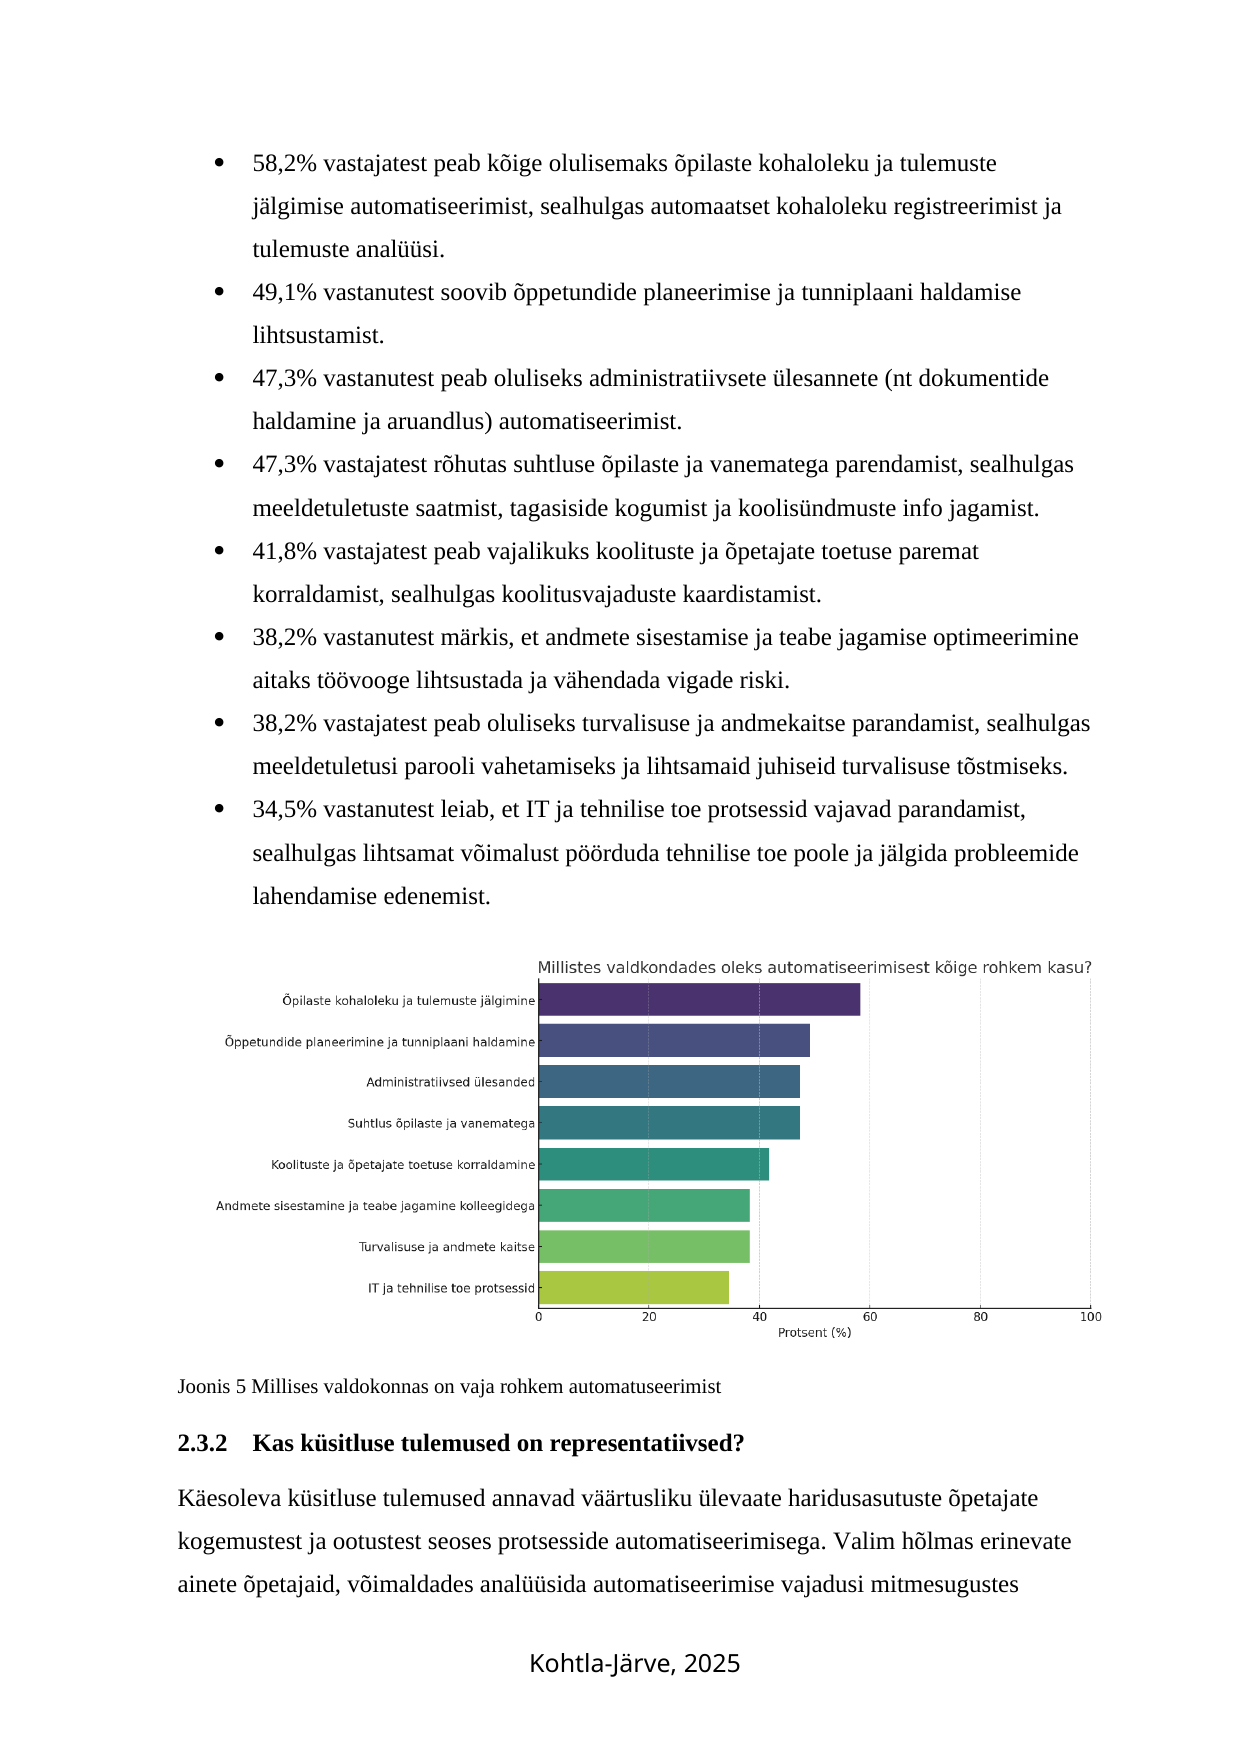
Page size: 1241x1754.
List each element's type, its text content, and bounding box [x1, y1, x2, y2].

list 38,2% vastanutest märkis, et andmete sisestamise ja teabe jagamise optimeerimine aitaks töövooge lihtsustada ja vähendada vigade riski. [215, 622, 1092, 694]
text Joonis 5 Millises valdokonnas on vaja rohkem automatuseerimist [177, 1374, 1092, 1398]
list 47,3% vastajatest rõhutas suhtluse õpilaste ja vanematega parendamist, sealhulgas meeldetuletuste saatmist, tagasiside kogumist ja koolisündmuste info jagamist. [215, 449, 1092, 521]
list 38,2% vastajatest peab oluliseks turvalisuse ja andmekaitse parandamist, sealhulgas meeldetuletusi parooli vahetamiseks ja lihtsamaid juhiseid turvalisuse tõstmiseks. [215, 708, 1092, 780]
subtitle Kas küsitluse tulemused on representatiivsed? [177, 1428, 1092, 1456]
list 34,5% vastanutest leiab, et IT ja tehnilise toe protsessid vajavad parandamist, sealhulgas lihtsamat võimalust pöörduda tehnilise toe poole ja jälgida probleemide lahendamise edenemist. [215, 794, 1092, 909]
list 58,2% vastajatest peab kõige olulisemaks õpilaste kohaloleku ja tulemuste jälgimise automatiseerimist, sealhulgas automaatset kohaloleku registreerimist ja tulemuste analüüsi. [215, 148, 1092, 263]
picture [214, 953, 1109, 1346]
list 49,1% vastanutest soovib õppetundide planeerimise ja tunniplaani haldamise lihtsustamist. [215, 277, 1092, 349]
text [177, 1483, 1092, 1598]
list 41,8% vastajatest peab vajalikuks koolituste ja õpetajate toetuse paremat korraldamist, sealhulgas koolitusvajaduste kaardistamist. [215, 536, 1092, 608]
list 47,3% vastanutest peab oluliseks administratiivsete ülesannete (nt dokumentide haldamine ja aruandlus) automatiseerimist. [215, 363, 1092, 435]
